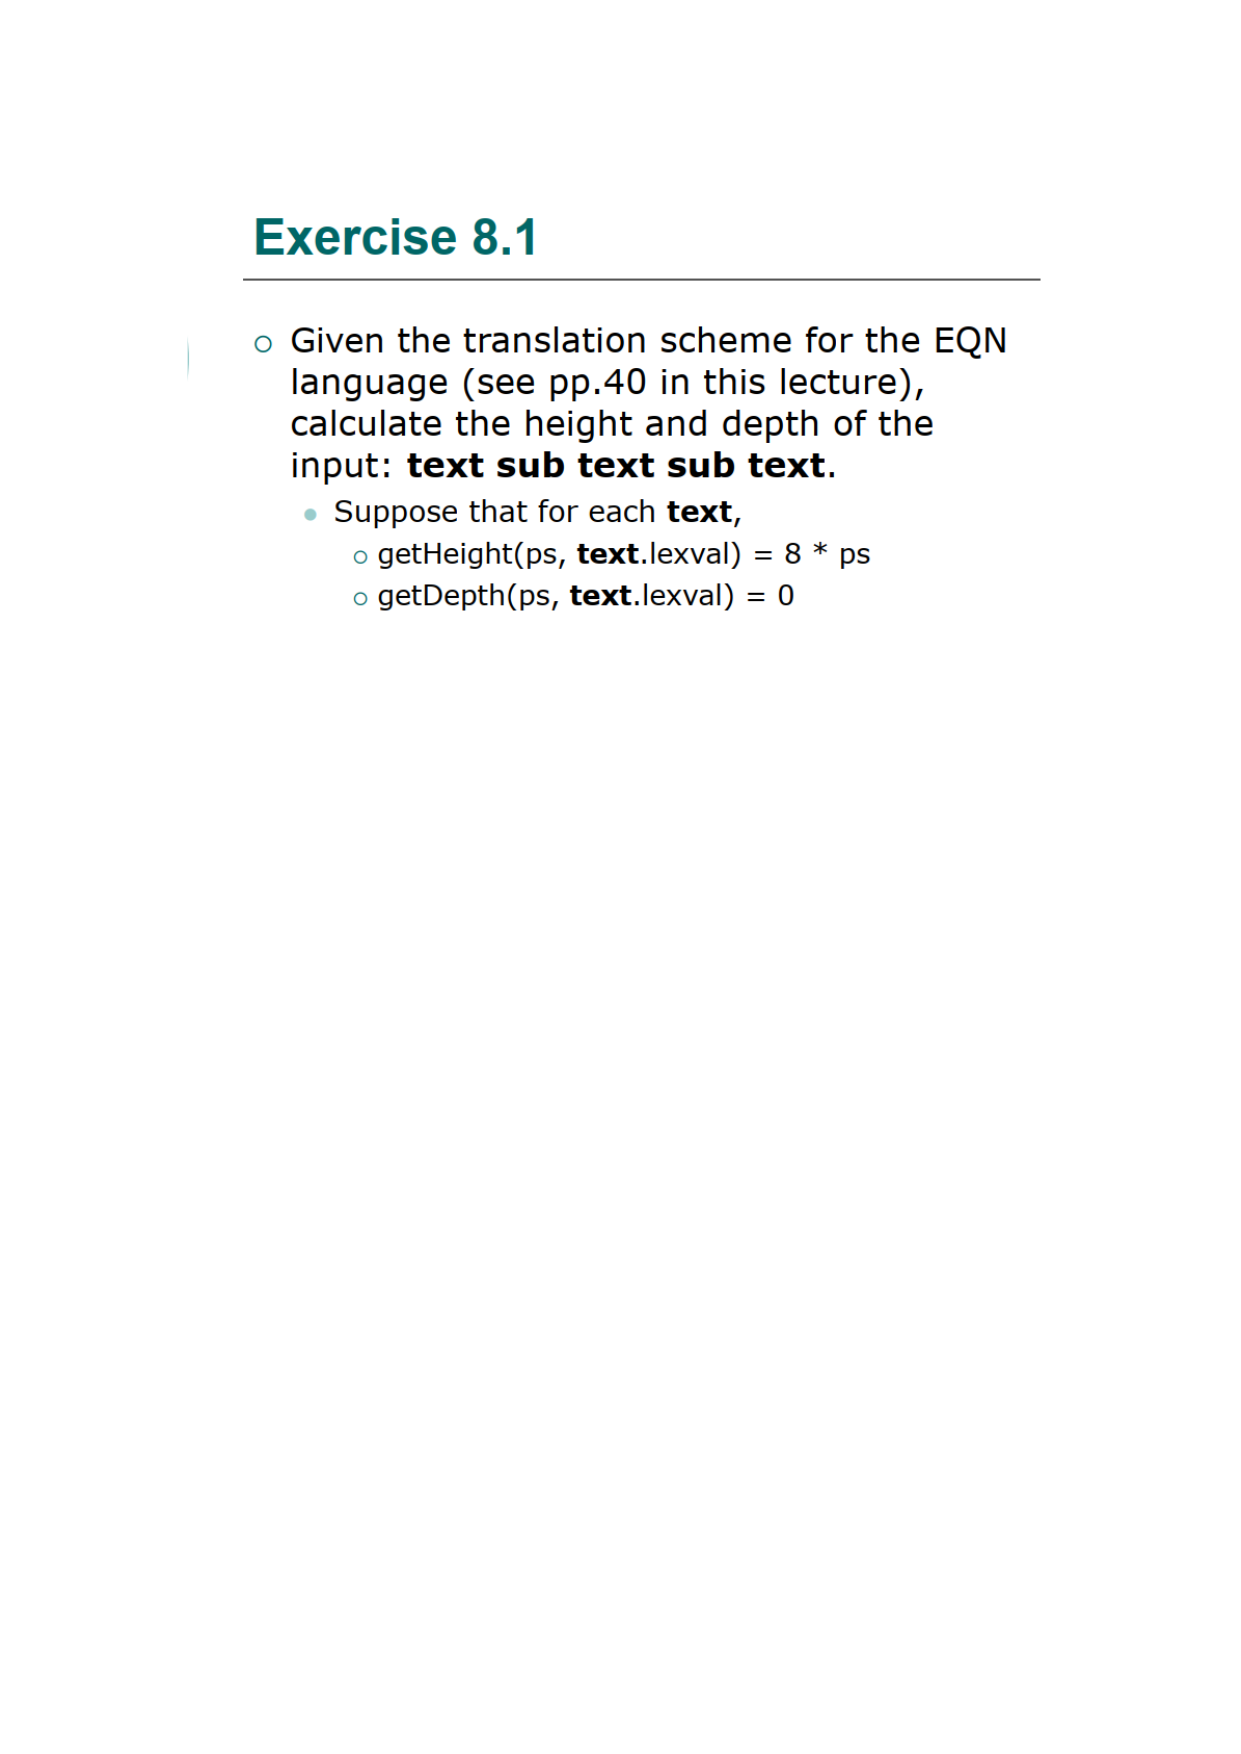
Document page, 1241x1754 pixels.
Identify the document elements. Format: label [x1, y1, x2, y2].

picture [187, 162, 1053, 649]
